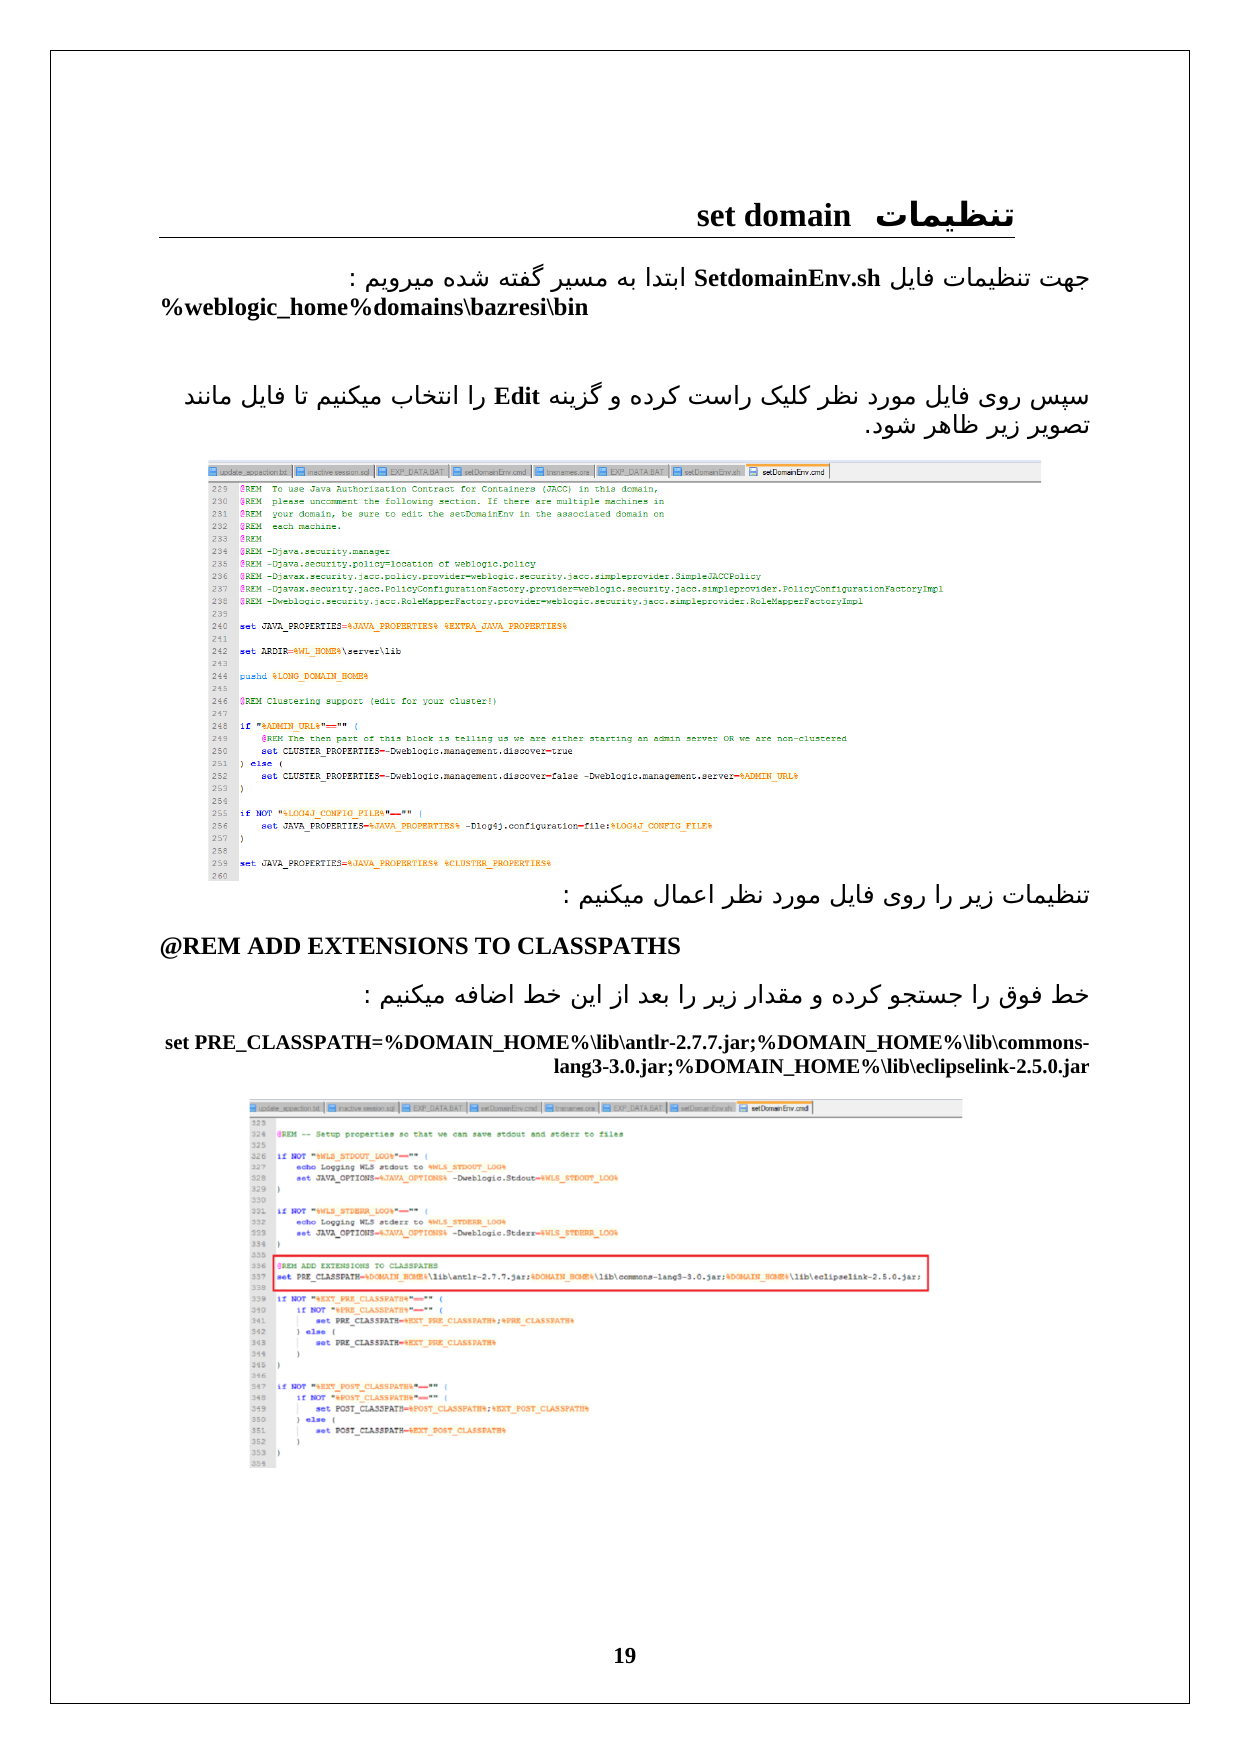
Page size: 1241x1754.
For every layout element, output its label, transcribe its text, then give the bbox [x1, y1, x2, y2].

picture [208, 460, 1042, 881]
text %weblogic_home%domains\bazresi\bin [159, 292, 1090, 321]
text سپس روی فایل مورد نظر کلیک راست کرده و گزینه Edit را انتخاب میکنیم تا فایل مانند تصویر زیر ظاهر شود. [159, 381, 1090, 439]
text @REM ADD EXTENSIONS TO CLASSPATHS [159, 931, 1090, 959]
text تنظیمات زیر را روی فایل مورد نظر اعمال میکنیم : [159, 881, 1090, 910]
text خط فوق را جستجو کرده و مقدار زیر را بعد از این خط اضافه میکنیم : [159, 980, 1090, 1009]
text تنظیمات set domain [159, 195, 1015, 237]
text جهت تنظیمات فایل SetdomainEnv.sh ابتدا به مسیر گفته شده میرویم : [159, 263, 1090, 292]
picture [249, 1099, 963, 1468]
text set PRE_CLASSPATH=%DOMAIN_HOME%\lib\antlr-2.7.7.jar;%DOMAIN_HOME%\lib\commons-lang3-3.0.jar;%DOMAIN_HOME%\lib\eclipselink-2.5.0.jar [159, 1030, 1090, 1078]
